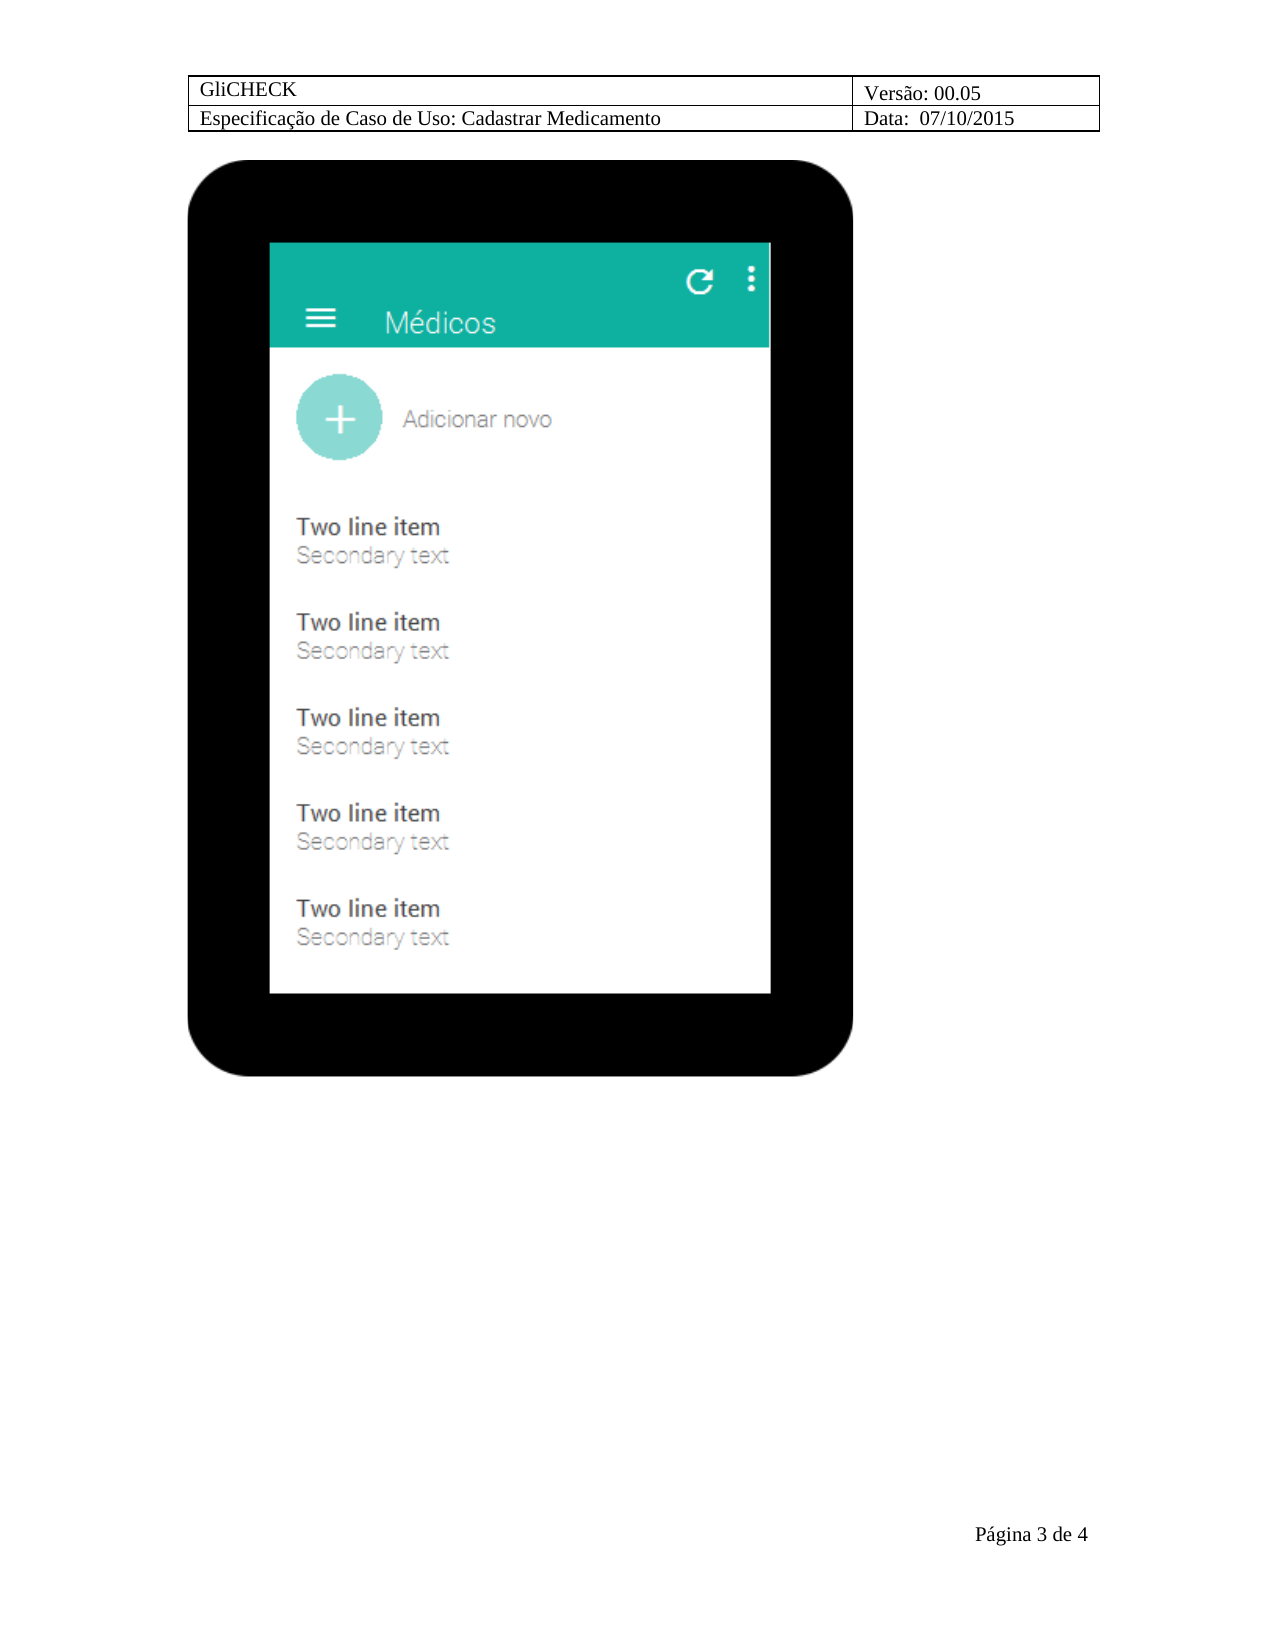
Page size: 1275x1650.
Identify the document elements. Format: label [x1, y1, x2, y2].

picture [187, 160, 854, 1108]
